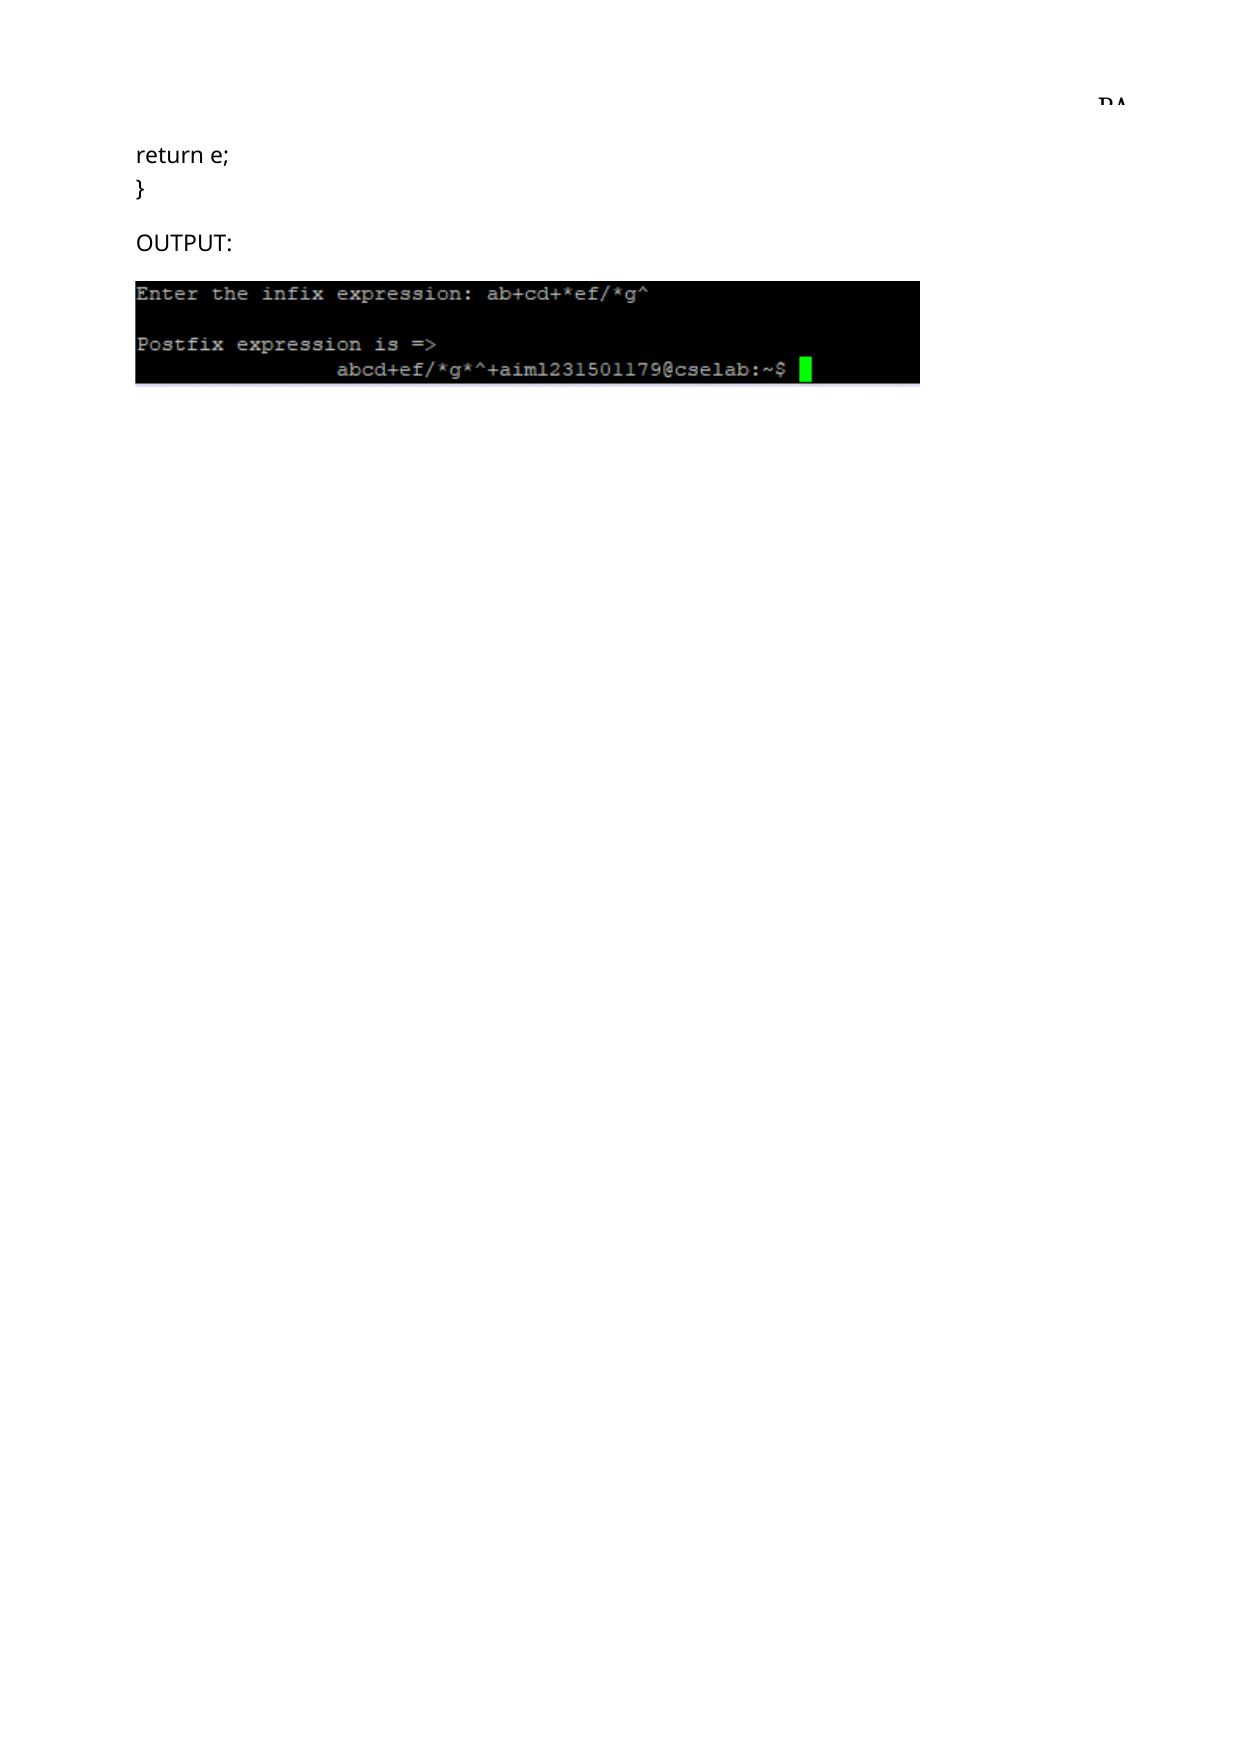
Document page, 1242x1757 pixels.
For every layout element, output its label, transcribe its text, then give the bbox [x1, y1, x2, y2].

text return e; [136, 139, 1162, 170]
text } OUTPUT: [136, 172, 238, 258]
picture [135, 281, 920, 387]
